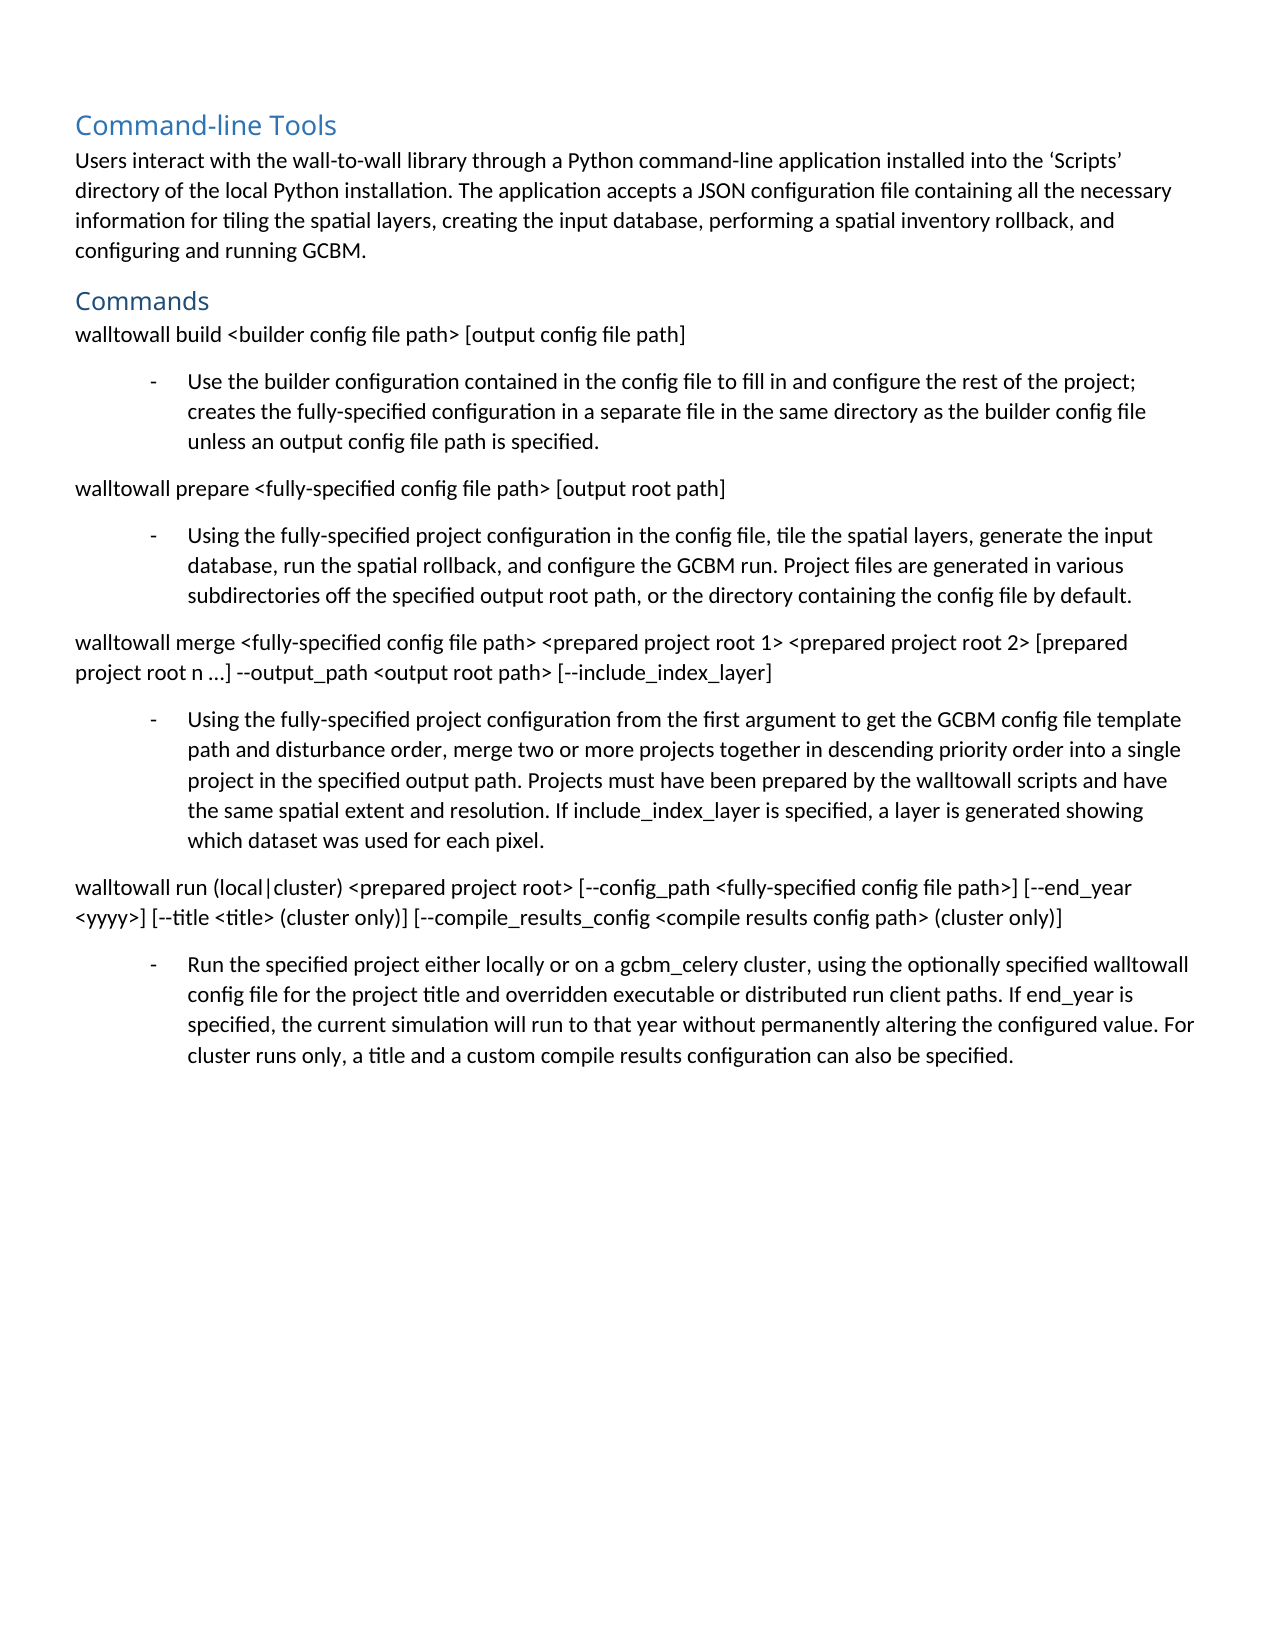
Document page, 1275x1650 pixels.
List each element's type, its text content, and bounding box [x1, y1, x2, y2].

list Use the builder configuration contained in the config file to fill in and configure the rest of the project; creates the fully-specified configuration in a separate file in the same directory as the builder config file unless an output config file path is specified. [150, 367, 1200, 455]
text Users interact with the wall-to-wall library through a Python command-line application installed into the ‘Scripts’ directory of the local Python installation. The application accepts a JSON configuration file containing all the necessary information for tiling the spatial layers, creating the input database, performing a spatial inventory rollback, and configuring and running GCBM. [75, 146, 1200, 264]
list Using the fully-specified project configuration in the config file, tile the spatial layers, generate the input database, run the spatial rollback, and configure the GCBM run. Project files are generated in various subdirectories off the specified output root path, or the directory containing the config file by default. [150, 521, 1200, 609]
text walltowall merge <fully-specified config file path> <prepared project root 1> <prepared project root 2> [prepared project root n …] --output_path <output root path> [--include_index_layer] [75, 628, 1200, 687]
text walltowall prepare <fully-specified config file path> [output root path] [75, 474, 1200, 502]
text walltowall build <builder config file path> [output config file path] [75, 320, 1200, 348]
subtitle Commands [75, 283, 1200, 317]
list Using the fully-specified project configuration from the first argument to get the GCBM config file template path and disturbance order, merge two or more projects together in descending priority order into a single project in the specified output path. Projects must have been prepared by the walltowall scripts and have the same spatial extent and resolution. If include_index_layer is specified, a layer is generated showing which dataset was used for each pixel. [150, 705, 1200, 854]
list Run the specified project either locally or on a gcbm_celery cluster, using the optionally specified walltowall config file for the project title and overridden executable or distributed run client paths. If end_year is specified, the current simulation will run to that year without permanently altering the configured value. For cluster runs only, a title and a custom compile results configuration can also be specified. [150, 950, 1200, 1069]
text walltowall run (local|cluster) <prepared project root> [--config_path <fully-specified config file path>] [--end_year <yyyy>] [--title <title> (cluster only)] [--compile_results_config <compile results config path> (cluster only)] [75, 873, 1200, 931]
subtitle Command-line Tools [75, 106, 1200, 143]
